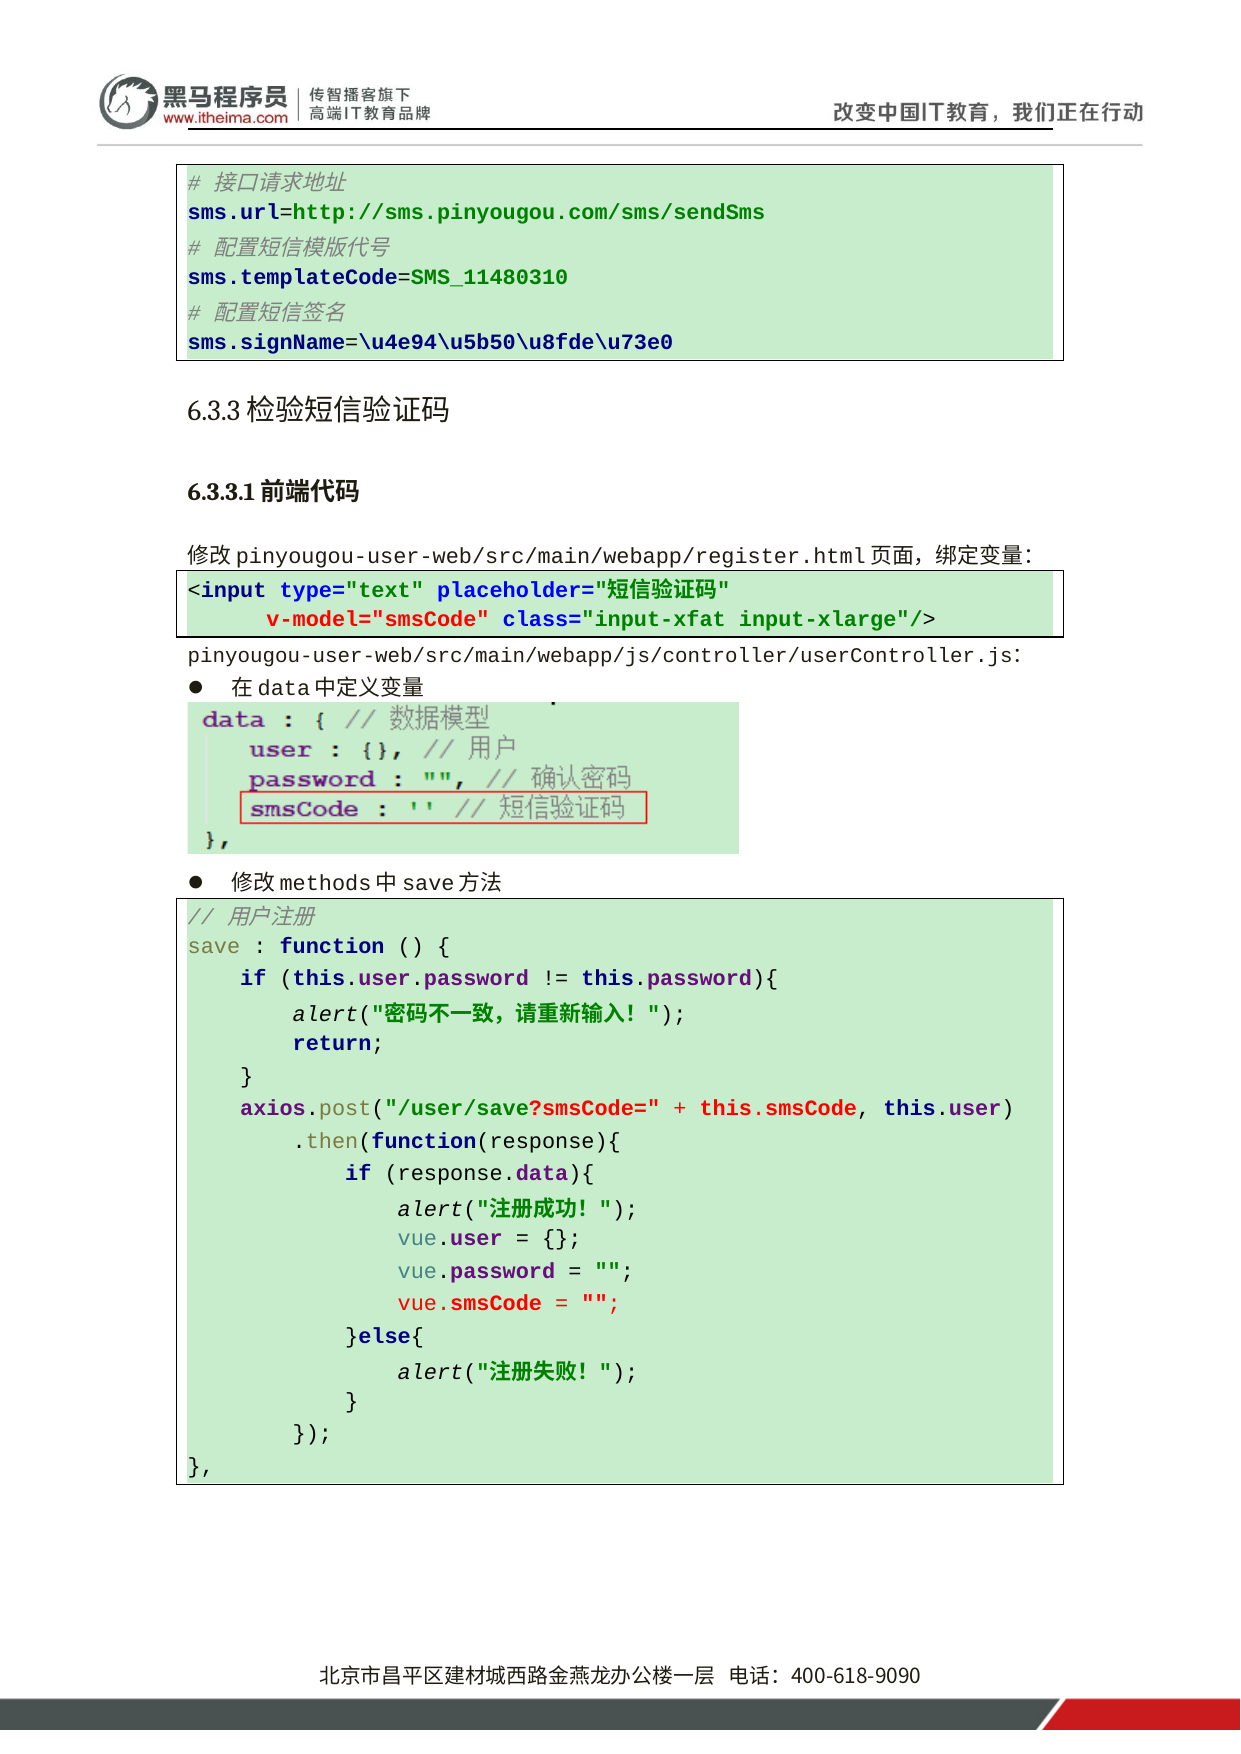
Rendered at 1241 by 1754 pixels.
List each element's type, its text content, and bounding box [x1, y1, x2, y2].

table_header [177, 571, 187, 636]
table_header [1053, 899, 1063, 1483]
picture [187, 702, 739, 854]
list 修改methods中save方法 [187, 865, 1053, 897]
list 在data中定义变量 [187, 670, 1053, 702]
picture [0, 1639, 1241, 1730]
text 修改pinyougou-user-web/src/main/webapp/register.html页面，绑定变量： [187, 538, 1053, 570]
list pinyougou-user-web/src/main/webapp/js/controller/userController.js： [187, 638, 1053, 670]
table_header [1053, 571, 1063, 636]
subtitle 6.3.3.1前端代码 [187, 457, 1053, 522]
subtitle 6.3.3检验短信验证码 [187, 375, 1053, 440]
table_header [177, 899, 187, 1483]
picture [0, 3, 1241, 153]
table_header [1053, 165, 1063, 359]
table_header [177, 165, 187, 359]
